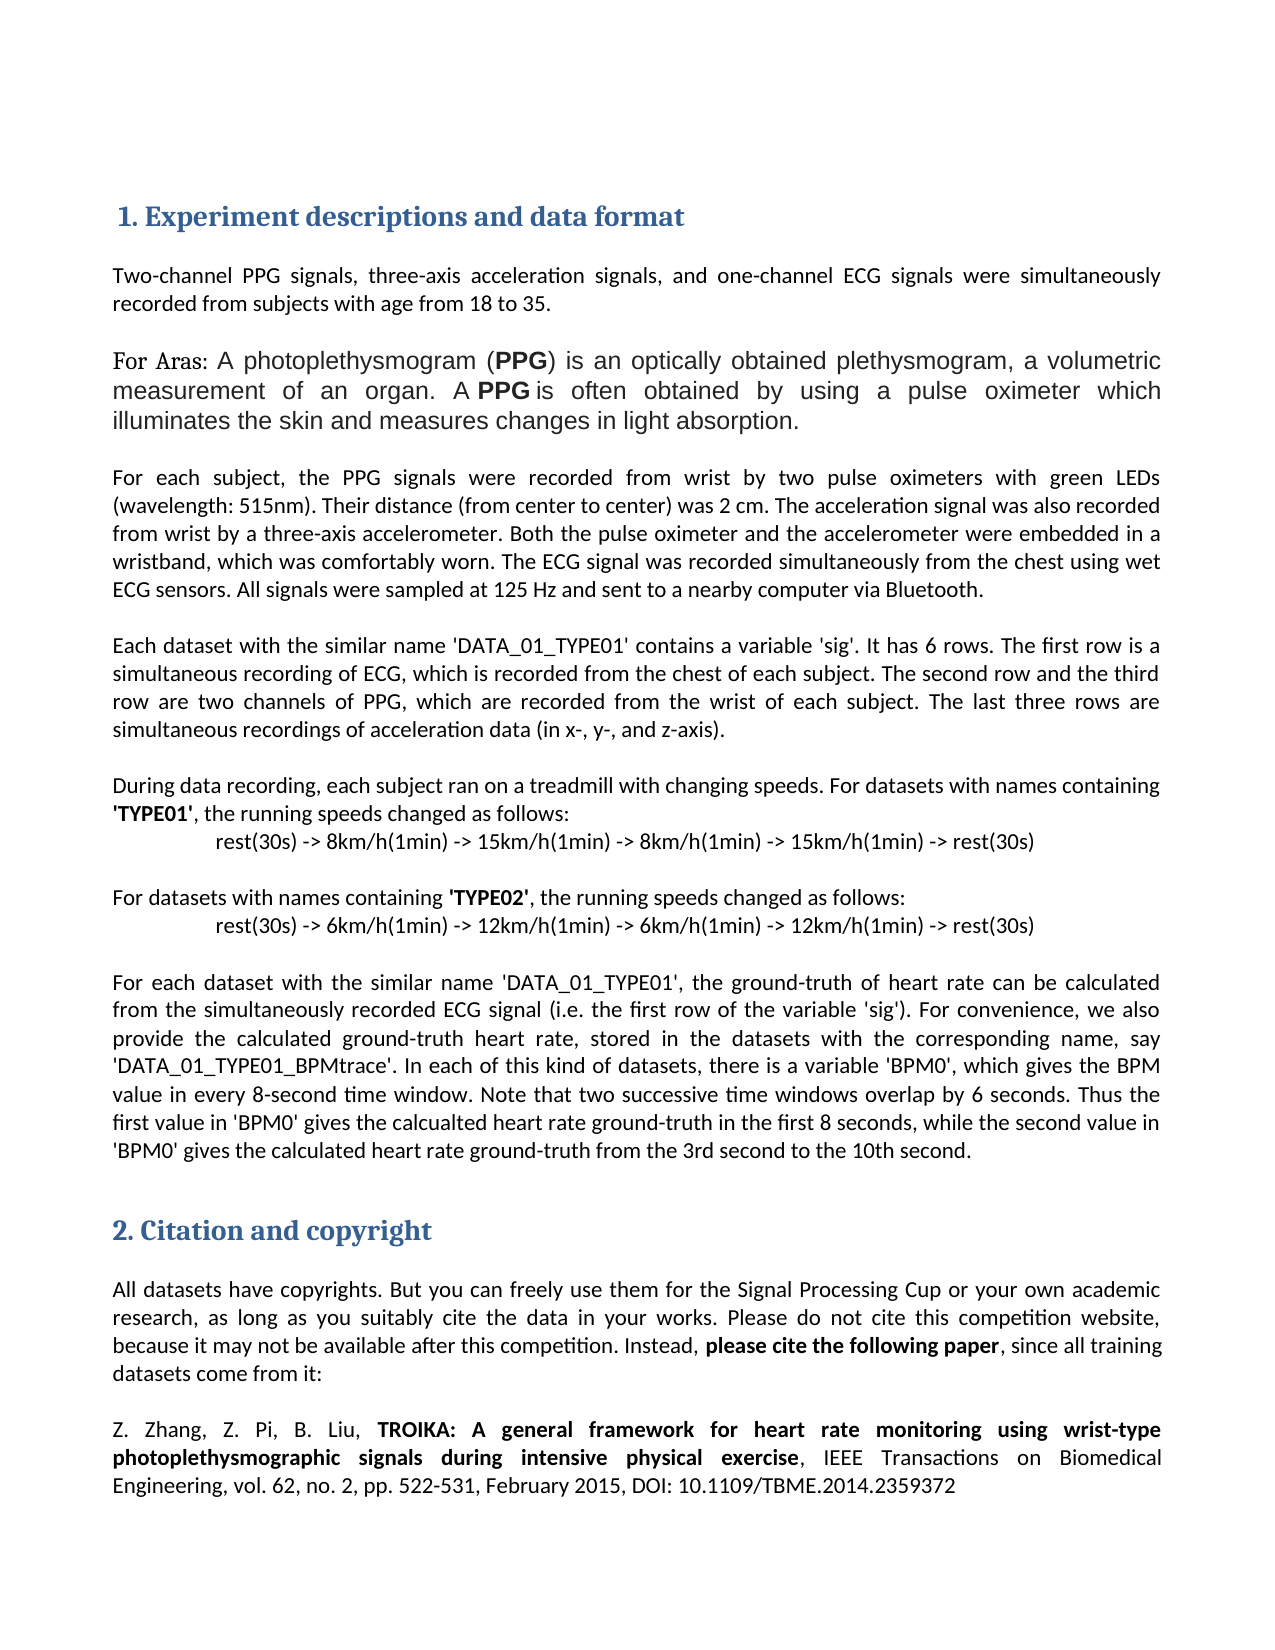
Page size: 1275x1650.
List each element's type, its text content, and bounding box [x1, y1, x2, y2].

text For each dataset with the similar name 'DATA_01_TYPE01', the ground-truth of heart rate can be calculated from the simultaneously recorded ECG signal (i.e. the first row of the variable 'sig'). For convenience, we also provide the calculated ground-truth heart rate, stored in the datasets with the corresponding name, say 'DATA_01_TYPE01_BPMtrace'. In each of this kind of datasets, there is a variable 'BPM0', which gives the BPM value in every 8-second time window. Note that two successive time windows overlap by 6 seconds. Thus the first value in 'BPM0' gives the calcualted heart rate ground-truth in the first 8 seconds, while the second value in 'BPM0' gives the calculated heart rate ground-truth from the 3rd second to the 10th second. [112, 968, 1162, 1164]
text All datasets have copyrights. But you can freely use them for the Signal Processing Cup or your own academic research, as long as you suitably cite the data in your works. Please do not cite this competition website, because it may not be available after this competition. Instead, please cite the following paper, since all training datasets come from it: [112, 1275, 1162, 1387]
text 2. Citation and copyright [112, 1214, 1162, 1247]
text For datasets with names containing 'TYPE02', the running speeds changed as follows: [112, 883, 1162, 912]
text Z. Zhang, Z. Pi, B. Liu, TROIKA: A general framework for heart rate monitoring using wrist-type photoplethysmographic signals during intensive physical exercise, IEEE Transactions on Biomedical Engineering, vol. 62, no. 2, pp. 522-531, February 2015, DOI: 10.1109/TBME.2014.2359372 [112, 1415, 1162, 1499]
text Each dataset with the similar name 'DATA_01_TYPE01' contains a variable 'sig'. It has 6 rows. The first row is a simultaneous recording of ECG, which is recorded from the chest of each subject. The second row and the third row are two channels of PPG, which are recorded from the wrist of each subject. The last three rows are simultaneous recordings of acceleration data (in x-, y-, and z-axis). [112, 631, 1162, 743]
text During data recording, each subject ran on a treadmill with changing speeds. For datasets with names containing 'TYPE01', the running speeds changed as follows: [112, 771, 1162, 827]
text rest(30s) -> 8km/h(1min) -> 15km/h(1min) -> 8km/h(1min) -> 15km/h(1min) -> rest(30s) [112, 827, 1162, 856]
text For each subject, the PPG signals were recorded from wrist by two pulse oximeters with green LEDs (wavelength: 515nm). Their distance (from center to center) was 2 cm. The acceleration signal was also recorded from wrist by a three-axis accelerometer. Both the pulse oximeter and the accelerometer were embedded in a wristband, which was comfortably worn. The ECG signal was recorded simultaneously from the chest using wet ECG sensors. All signals were sampled at 125 Hz and sent to a nearby computer via Bluetooth. [112, 463, 1162, 603]
text rest(30s) -> 6km/h(1min) -> 12km/h(1min) -> 6km/h(1min) -> 12km/h(1min) -> rest(30s) [112, 912, 1162, 939]
text For Aras: A photoplethysmogram (PPG) is an optically obtained plethysmogram, a volumetric measurement of an organ. A PPG is often obtained by using a pulse oximeter which illuminates the skin and measures changes in light absorption. [112, 346, 1162, 434]
text 1. Experiment descriptions and data format [112, 200, 1162, 233]
text Two-channel PPG signals, three-axis acceleration signals, and one-channel ECG signals were simultaneously recorded from subjects with age from 18 to 35. [112, 262, 1162, 318]
